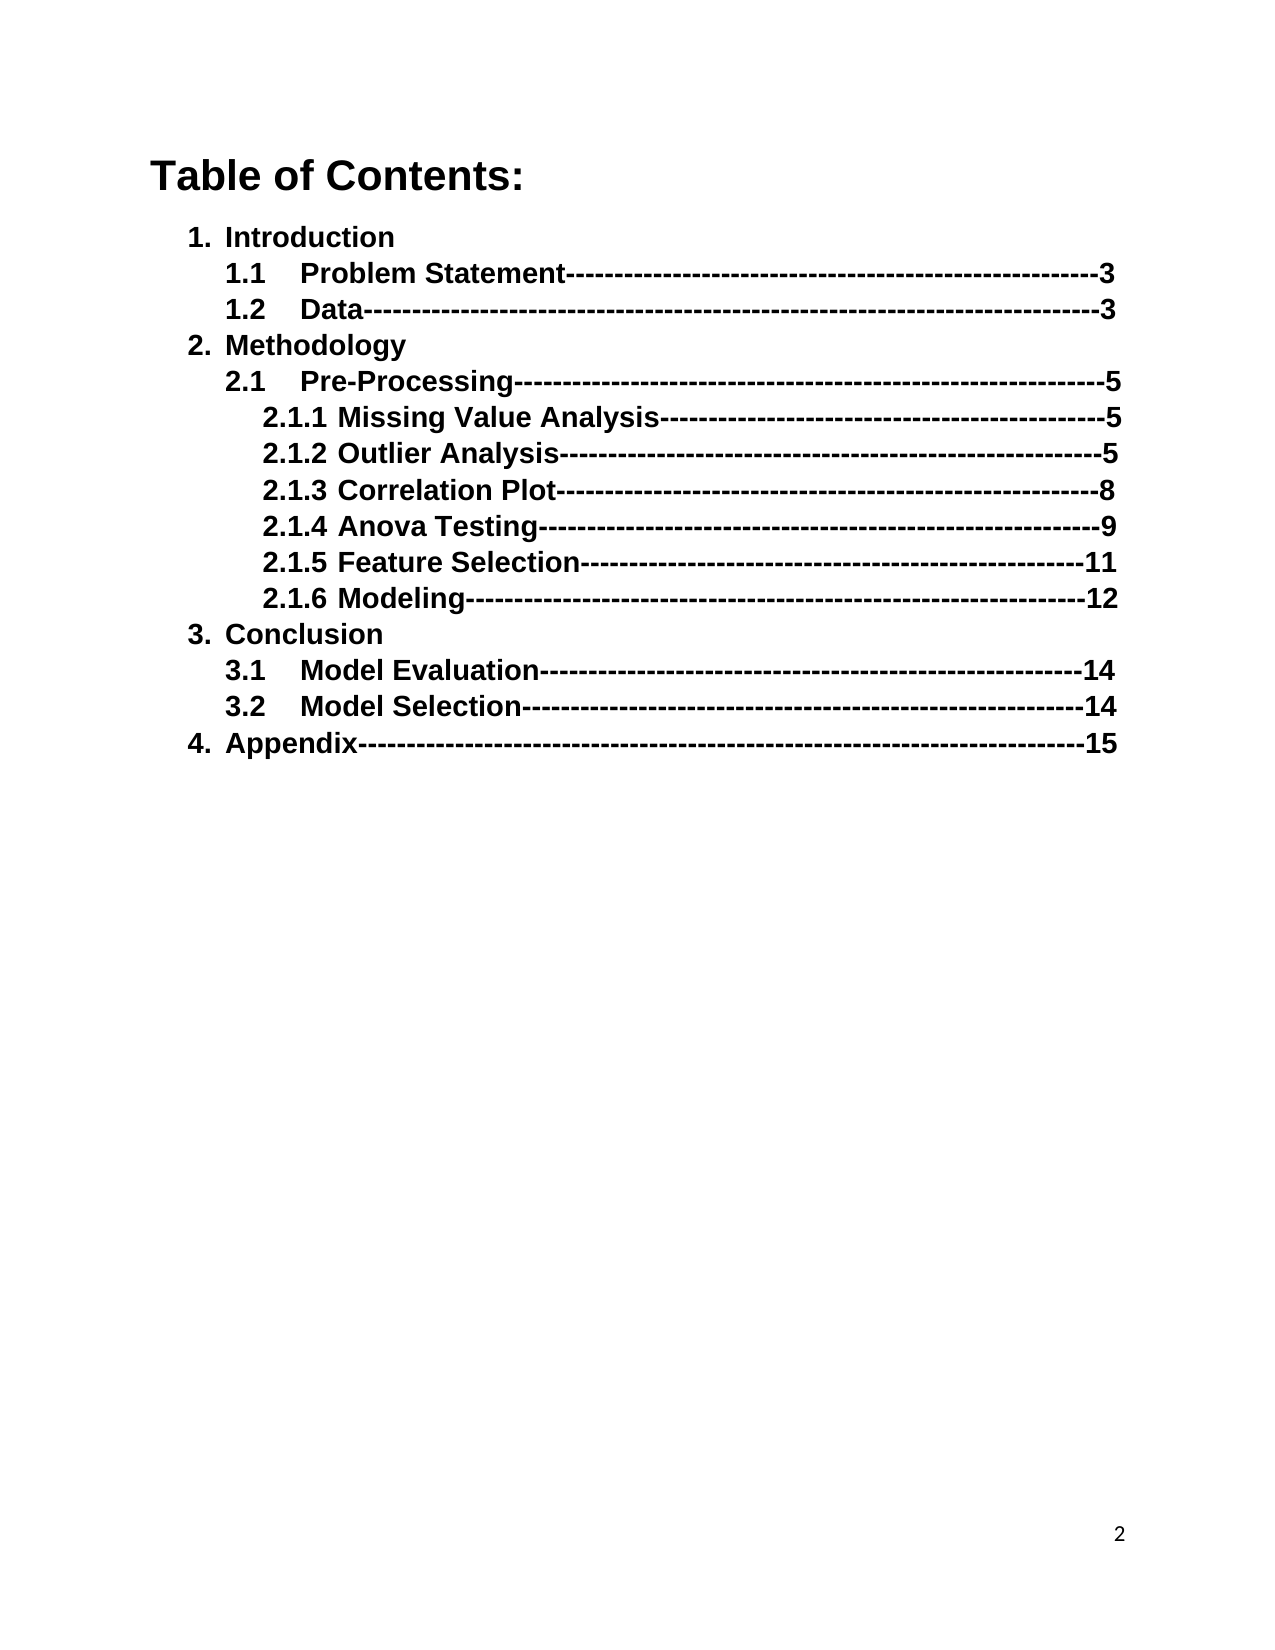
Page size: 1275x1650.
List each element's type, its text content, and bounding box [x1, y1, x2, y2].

list Feature Selection----------------------------------------------------11 [262, 545, 1125, 578]
list Modeling----------------------------------------------------------------12 [262, 581, 1125, 614]
list Introduction [187, 219, 1125, 253]
list Conclusion [187, 617, 1125, 651]
list Model Selection----------------------------------------------------------14 [225, 689, 1125, 723]
list Missing Value Analysis----------------------------------------------5 [262, 400, 1125, 434]
list Methodology [187, 328, 1125, 362]
list Model Evaluation--------------------------------------------------------14 [225, 653, 1125, 687]
list Correlation Plot--------------------------------------------------------8 [262, 473, 1125, 506]
list Anova Testing----------------------------------------------------------9 [262, 509, 1125, 542]
list Pre-Processing-------------------------------------------------------------5 [225, 364, 1125, 398]
list Outlier Analysis--------------------------------------------------------5 [262, 436, 1125, 470]
text Table of Contents: [150, 150, 1125, 199]
list Problem Statement-------------------------------------------------------3 [225, 256, 1125, 289]
list Appendix---------------------------------------------------------------------------15 [187, 726, 1125, 759]
list Data----------------------------------------------------------------------------3 [225, 292, 1125, 325]
